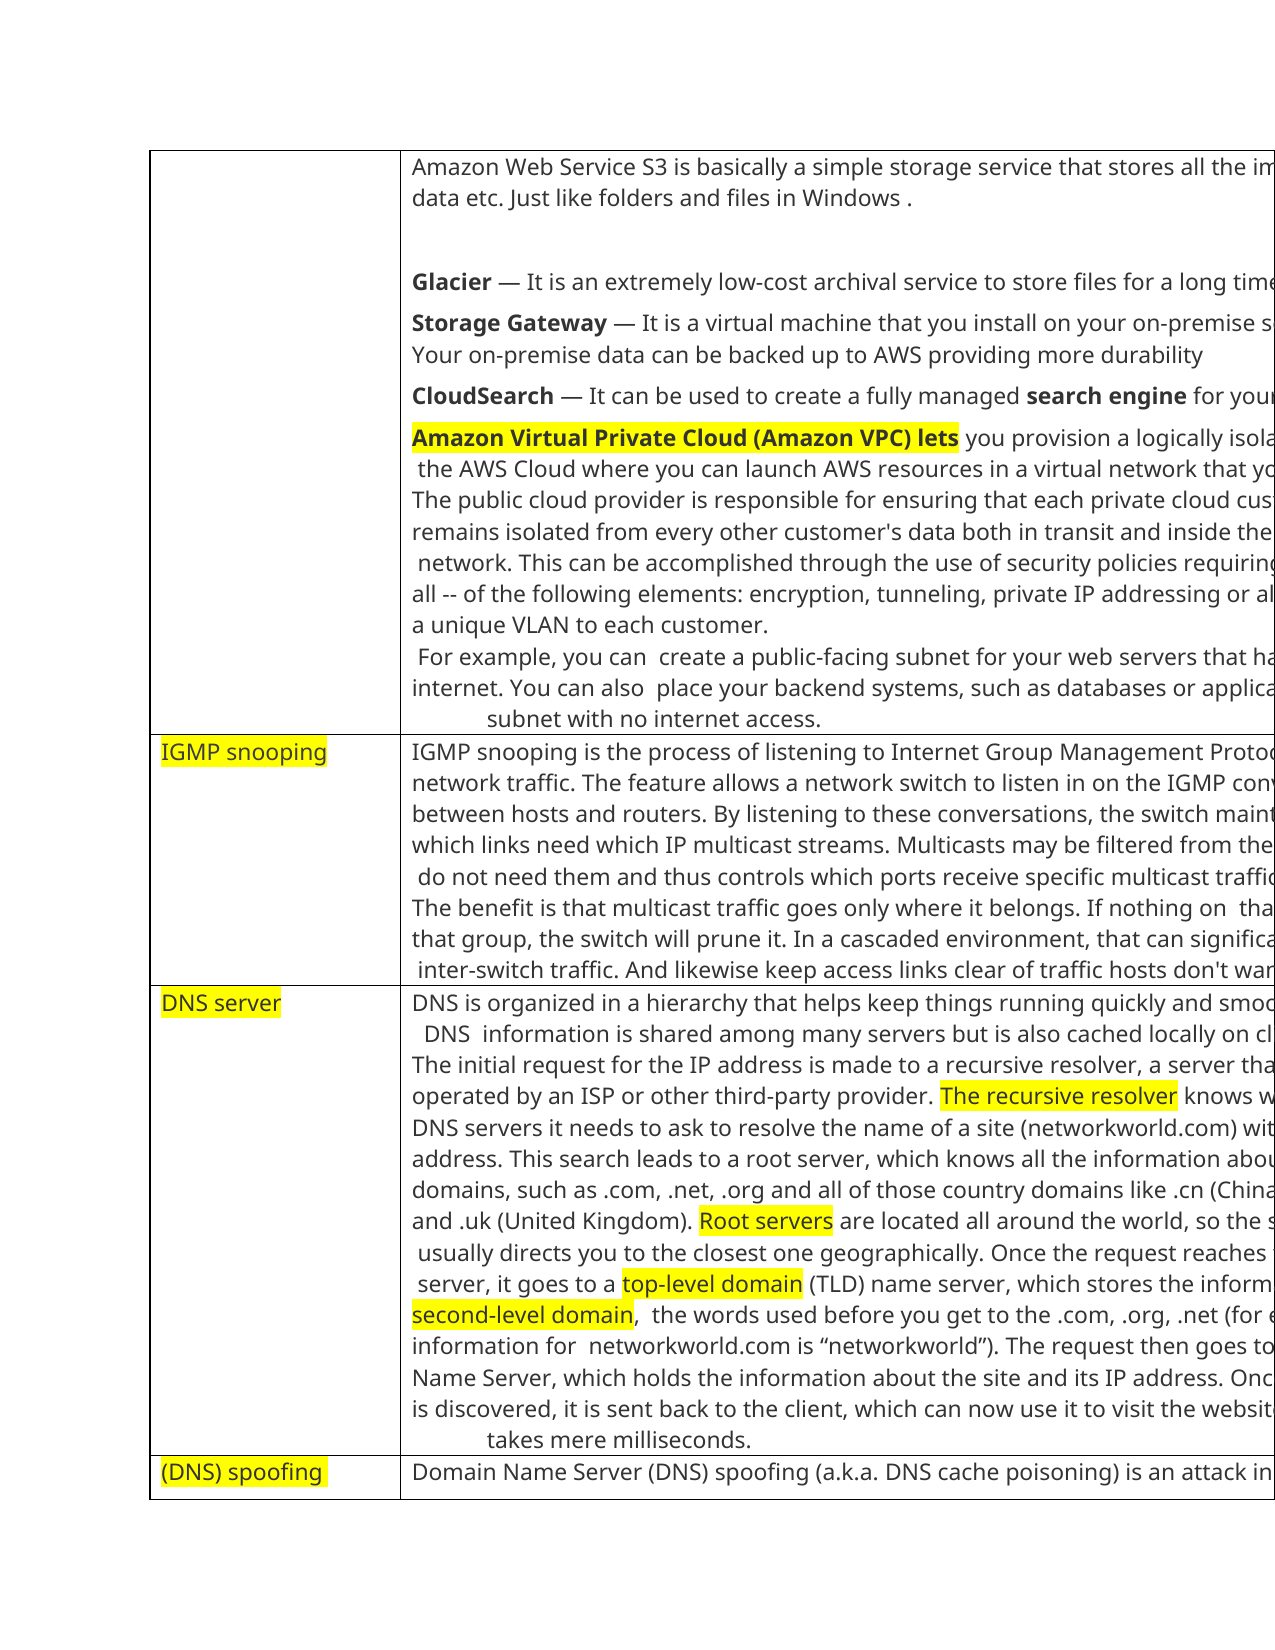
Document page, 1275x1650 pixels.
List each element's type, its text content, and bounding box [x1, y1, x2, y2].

table_cell IGMP snooping is the process of listening to Internet Group Management Protocol (IGMP) network traffic. The feature allows a network switch to listen in on the IGMP conversation between hosts and routers. By listening to these conversations, the switch maintains a map of which links need which IP multicast streams. Multicasts may be filtered from the links which do not need them and thus controls which ports receive specific multicast traffic. The benefit is that multicast traffic goes only where it belongs. If nothing on that port has joined that group, the switch will prune it. In a cascaded environment, that can significantly reduce inter-switch traffic. And likewise keep access links clear of traffic hosts don't want. [401, 735, 1274, 985]
table_cell DNS is organized in a hierarchy that helps keep things running quickly and smoothly. DNS information is shared among many servers but is also cached locally on client computers. The initial request for the IP address is made to a recursive resolver, a server that is usually operated by an ISP or other third-party provider. The recursive resolver knows which other DNS servers it needs to ask to resolve the name of a site (networkworld.com) with its IP address. This search leads to a root server, which knows all the information about top-level domains, such as .com, .net, .org and all of those country domains like .cn (China) and .uk (United Kingdom). Root servers are located all around the world, so the system usually directs you to the closest one geographically. Once the request reaches the correct root server, it goes to a top-level domain (TLD) name server, which stores the information for the second-level domain, the words used before you get to the .com, .org, .net (for example, that information for networkworld.com is “networkworld”). The request then goes to the Domain Name Server, which holds the information about the site and its IP address. Once the IP address is discovered, it is sent back to the client, which can now use it to visit the website. All of this takes mere milliseconds. [401, 986, 1274, 1455]
table_cell DNS server [151, 986, 400, 1455]
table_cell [401, 1456, 1274, 1499]
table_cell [151, 151, 400, 734]
table_cell IGMP snooping [151, 735, 400, 985]
table_cell (DNS) spoofing [151, 1456, 400, 1499]
